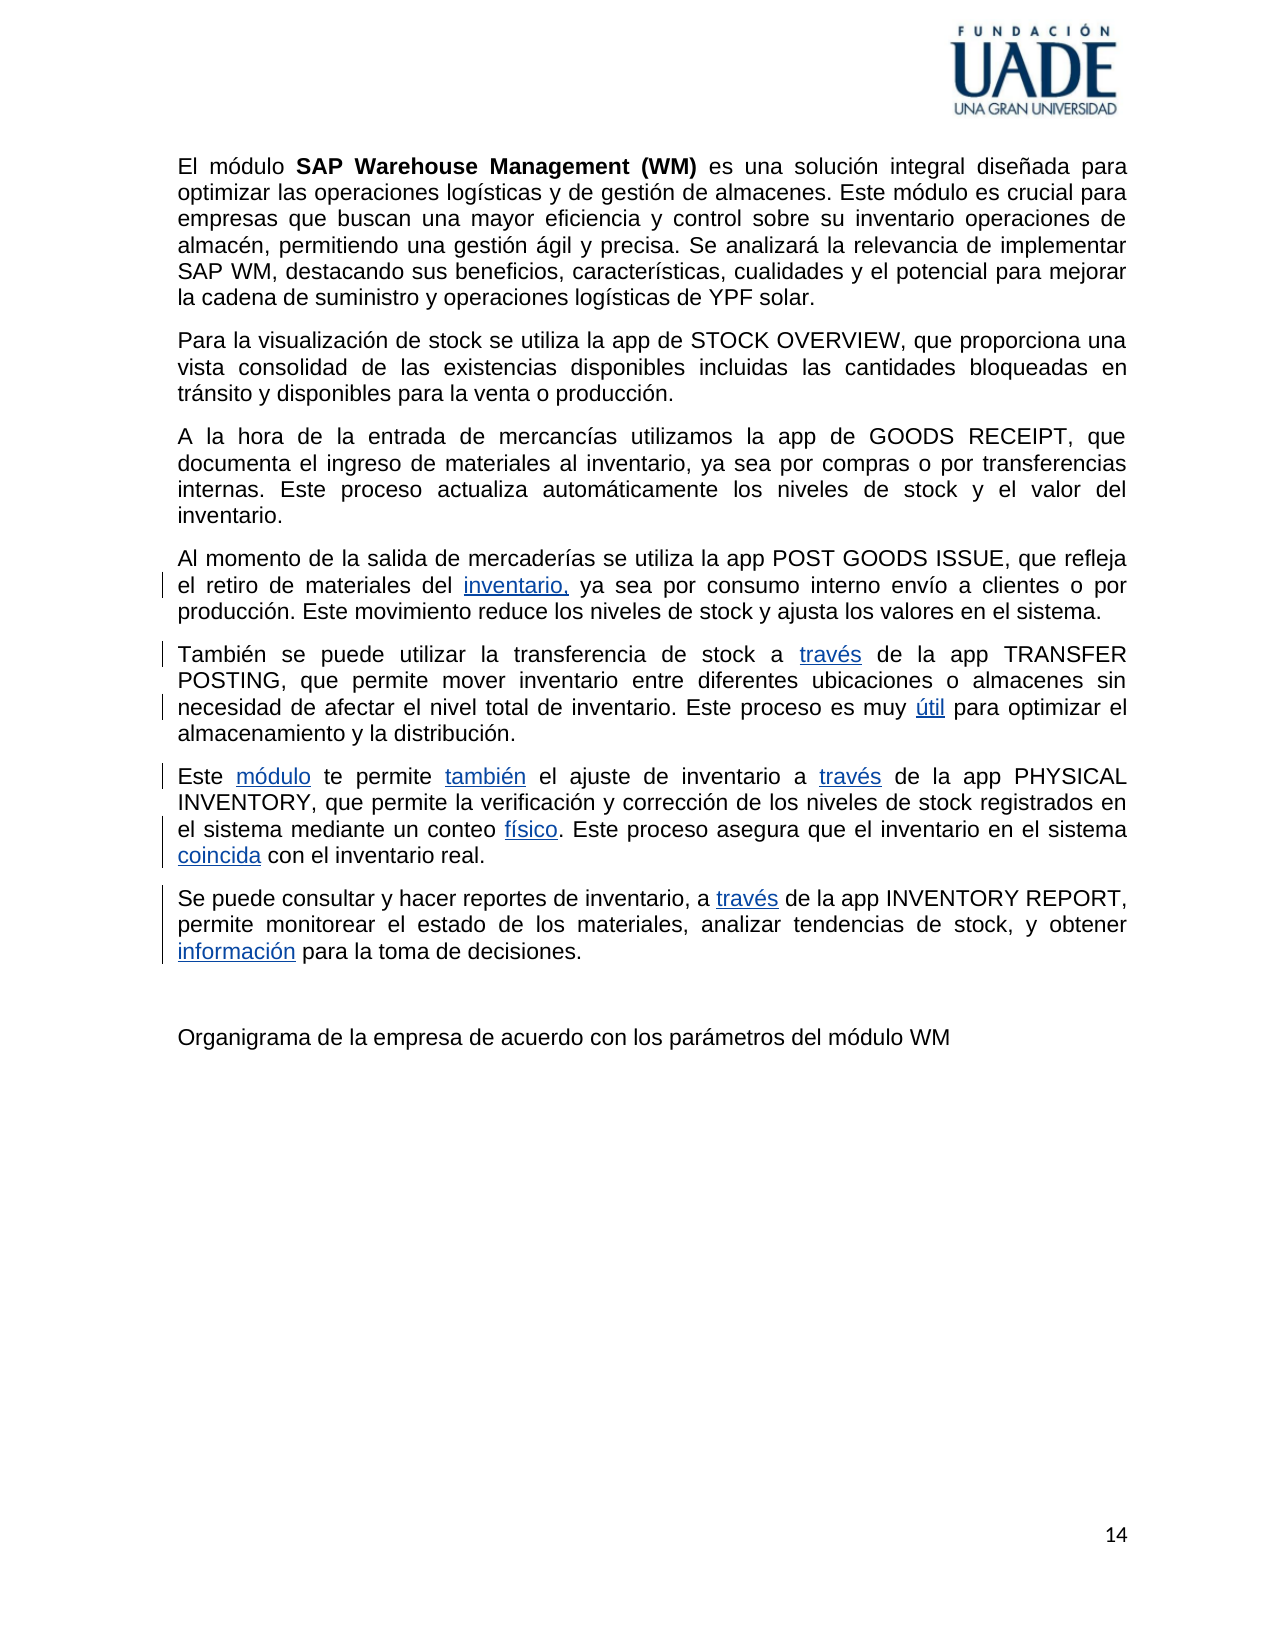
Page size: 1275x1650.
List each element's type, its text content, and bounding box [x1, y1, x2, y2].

text Para la visualización de stock se utiliza la app de STOCK OVERVIEW, que proporciona una vista consolidad de las existencias disponibles incluidas las cantidades bloqueadas en tránsito y disponibles para la venta o producción. [177, 327, 1127, 406]
text También se puede utilizar la transferencia de stock a de la app TRANSFER POSTING, que permite mover inventario entre diferentes ubicaciones o almacenes sin necesidad de afectar el nivel total de inventario. Este proceso es muy para optimizar el almacenamiento y la distribución. [177, 641, 1127, 746]
text Este te permite el ajuste de inventario a de la app PHYSICAL INVENTORY, que permite la verificación y corrección de los niveles de stock registrados en el sistema mediante un conteo . Este proceso asegura que el inventario en el sistema con el inventario real. [177, 763, 1127, 868]
text Se puede consultar y hacer reportes de inventario, a de la app INVENTORY REPORT, permite monitorear el estado de los materiales, analizar tendencias de stock, y obtener para la toma de decisiones. [177, 885, 1127, 964]
text Al momento de la salida de mercaderías se utiliza la app POST GOODS ISSUE, que refleja el retiro de materiales del ya sea por consumo interno envío a clientes o por producción. Este movimiento reduce los niveles de stock y ajusta los valores en el sistema. [177, 545, 1127, 624]
text Organigrama de la empresa de acuerdo con los parámetros del módulo WM [177, 1024, 1127, 1050]
text El módulo SAP Warehouse Management (WM) es una solución integral diseñada para optimizar las operaciones logísticas y de gestión de almacenes. Este módulo es crucial para empresas que buscan una mayor eficiencia y control sobre su inventario operaciones de almacén, permitiendo una gestión ágil y precisa. Se analizará la relevancia de implementar SAP WM, destacando sus beneficios, características, cualidades y el potencial para mejorar la cadena de suministro y operaciones logísticas de YPF solar. [177, 153, 1127, 311]
picture [940, 14, 1128, 125]
text A la hora de la entrada de mercancías utilizamos la app de GOODS RECEIPT, que documenta el ingreso de materiales al inventario, ya sea por compras o por transferencias internas. Este proceso actualiza automáticamente los niveles de stock y el valor del inventario. [177, 423, 1127, 528]
